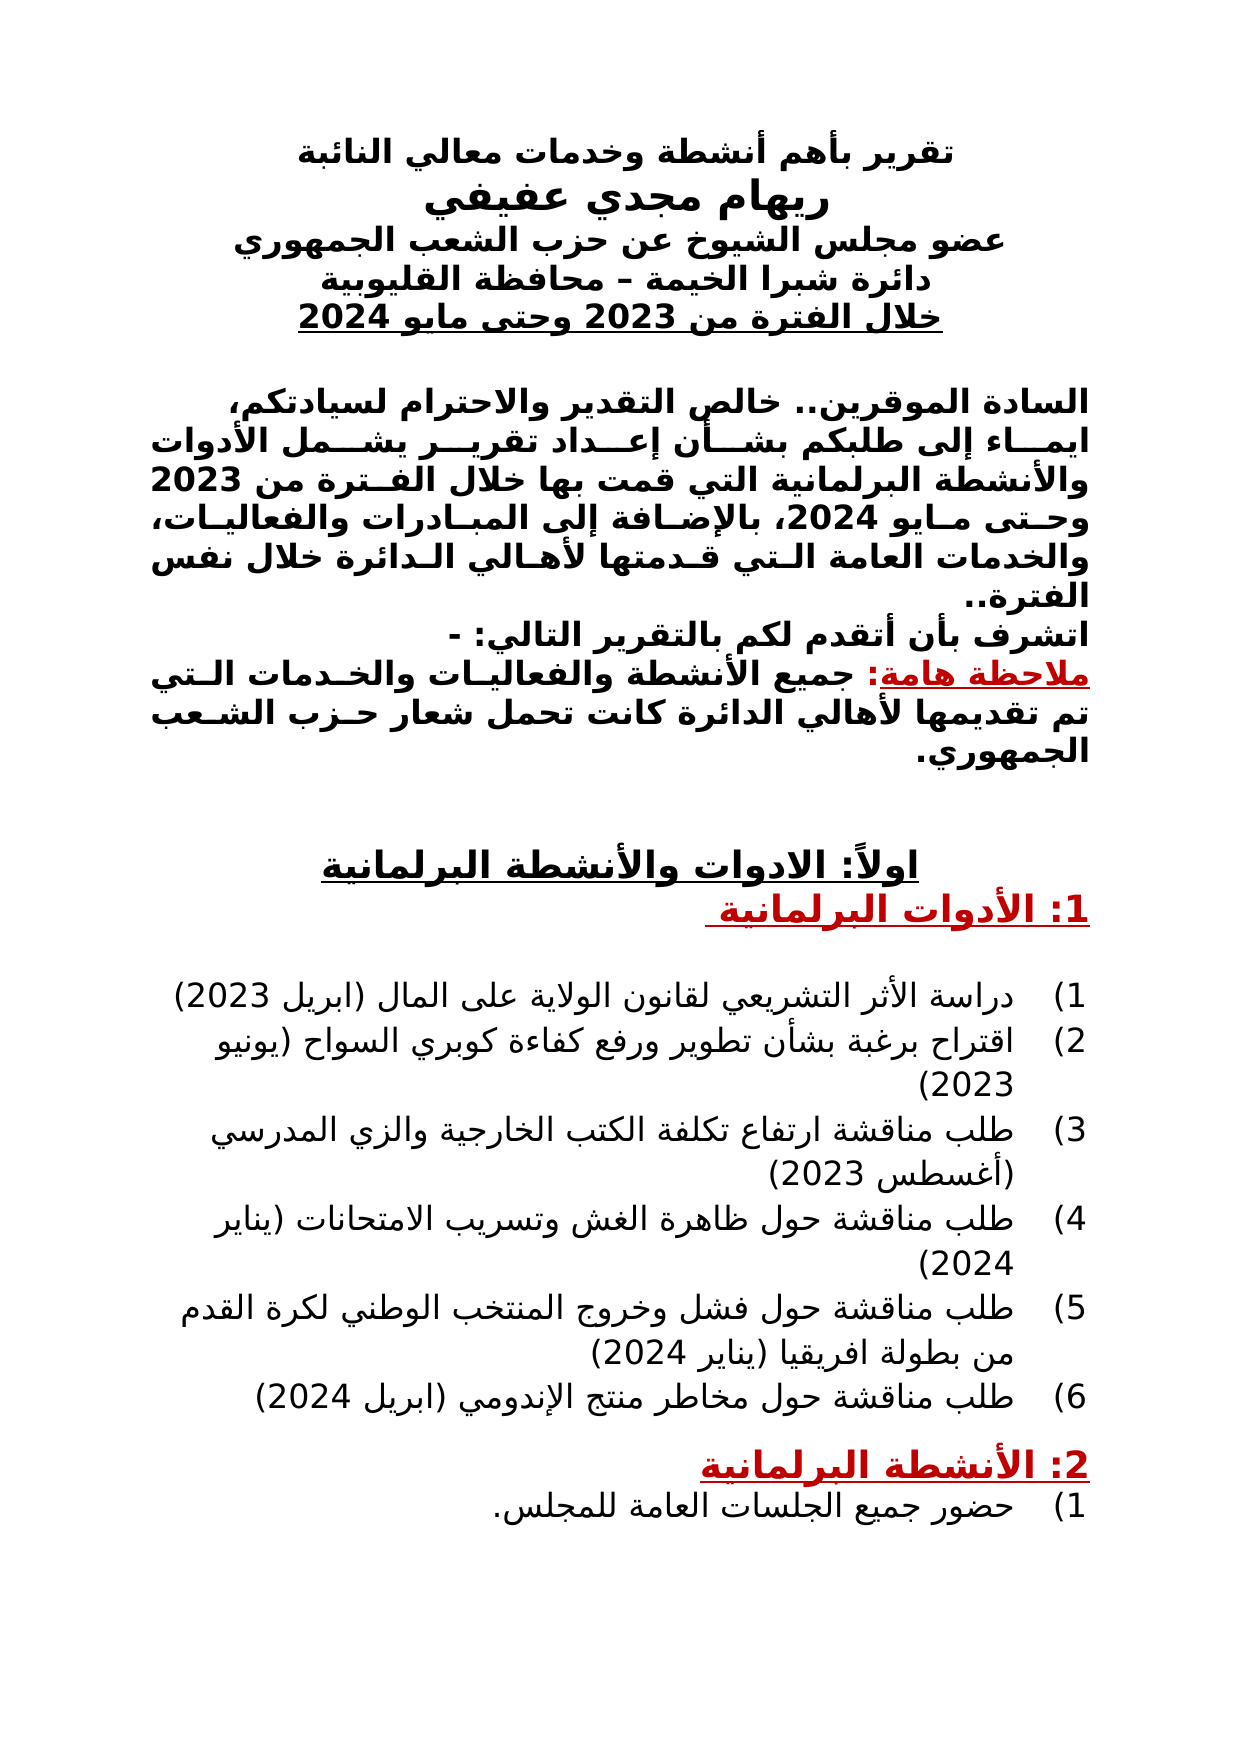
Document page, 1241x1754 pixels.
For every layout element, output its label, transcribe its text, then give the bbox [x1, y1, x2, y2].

text خلال الفترة من 2023 وحتى مايو 2024 [150, 298, 1090, 337]
text 2: الأنشطة البرلمانية [150, 1443, 1090, 1487]
text تقرير بأهم أنشطة وخدمات معالي النائبة [150, 133, 1090, 172]
text دائرة شبرا الخيمة – محافظة القليوبية [150, 259, 1090, 298]
list دراسة الأثر التشريعي لقانون الولاية على المال (ابريل 2023) [150, 977, 1053, 1015]
list طلب مناقشة حول مخاطر منتج الإندومي (ابريل 2024) [150, 1378, 1053, 1417]
text اتشرف بأن أتقدم لكم بالتقرير التالي: - [150, 615, 1090, 654]
list طلب مناقشة حول فشل وخروج المنتخب الوطني لكرة القدم من بطولة افريقيا (يناير 2024) [150, 1289, 1053, 1372]
list حضور جميع الجلسات العامة للمجلس. [150, 1487, 1053, 1526]
text عضو مجلس الشيوخ عن حزب الشعب الجمهوري [150, 220, 1090, 259]
list طلب مناقشة ارتفاع تكلفة الكتب الخارجية والزي المدرسي (أغسطس 2023) [150, 1110, 1053, 1194]
list اقتراح برغبة بشأن تطوير ورفع كفاءة كوبري السواح (يونيو 2023) [150, 1021, 1053, 1104]
list طلب مناقشة حول ظاهرة الغش وتسريب الامتحانات (يناير 2024) [150, 1199, 1053, 1283]
text 1: الأدوات البرلمانية [150, 887, 1090, 931]
text اولاً: الادوات والأنشطة البرلمانية [150, 844, 1090, 887]
text ملاحظة هامة: جميع الأنشطة والفعاليات والخدمات التي تم تقديمها لأهالي الدائرة كانت تحمل شعار حزب الشعب الجمهوري. [150, 654, 1090, 771]
text ايماء إلى طلبكم بشأن إعداد تقرير يشمل الأدوات والأنشطة البرلمانية التي قمت بها خلال الفترة من 2023 وحتى مايو 2024، بالإضافة إلى المبادرات والفعاليات، والخدمات العامة التي قدمتها لأهالي الدائرة خلال نفس الفترة.. [150, 421, 1090, 615]
text ريهام مجدي عفيفي [150, 172, 1090, 220]
text السادة الموقرين.. خالص التقدير والاحترام لسيادتكم، [150, 382, 1090, 421]
